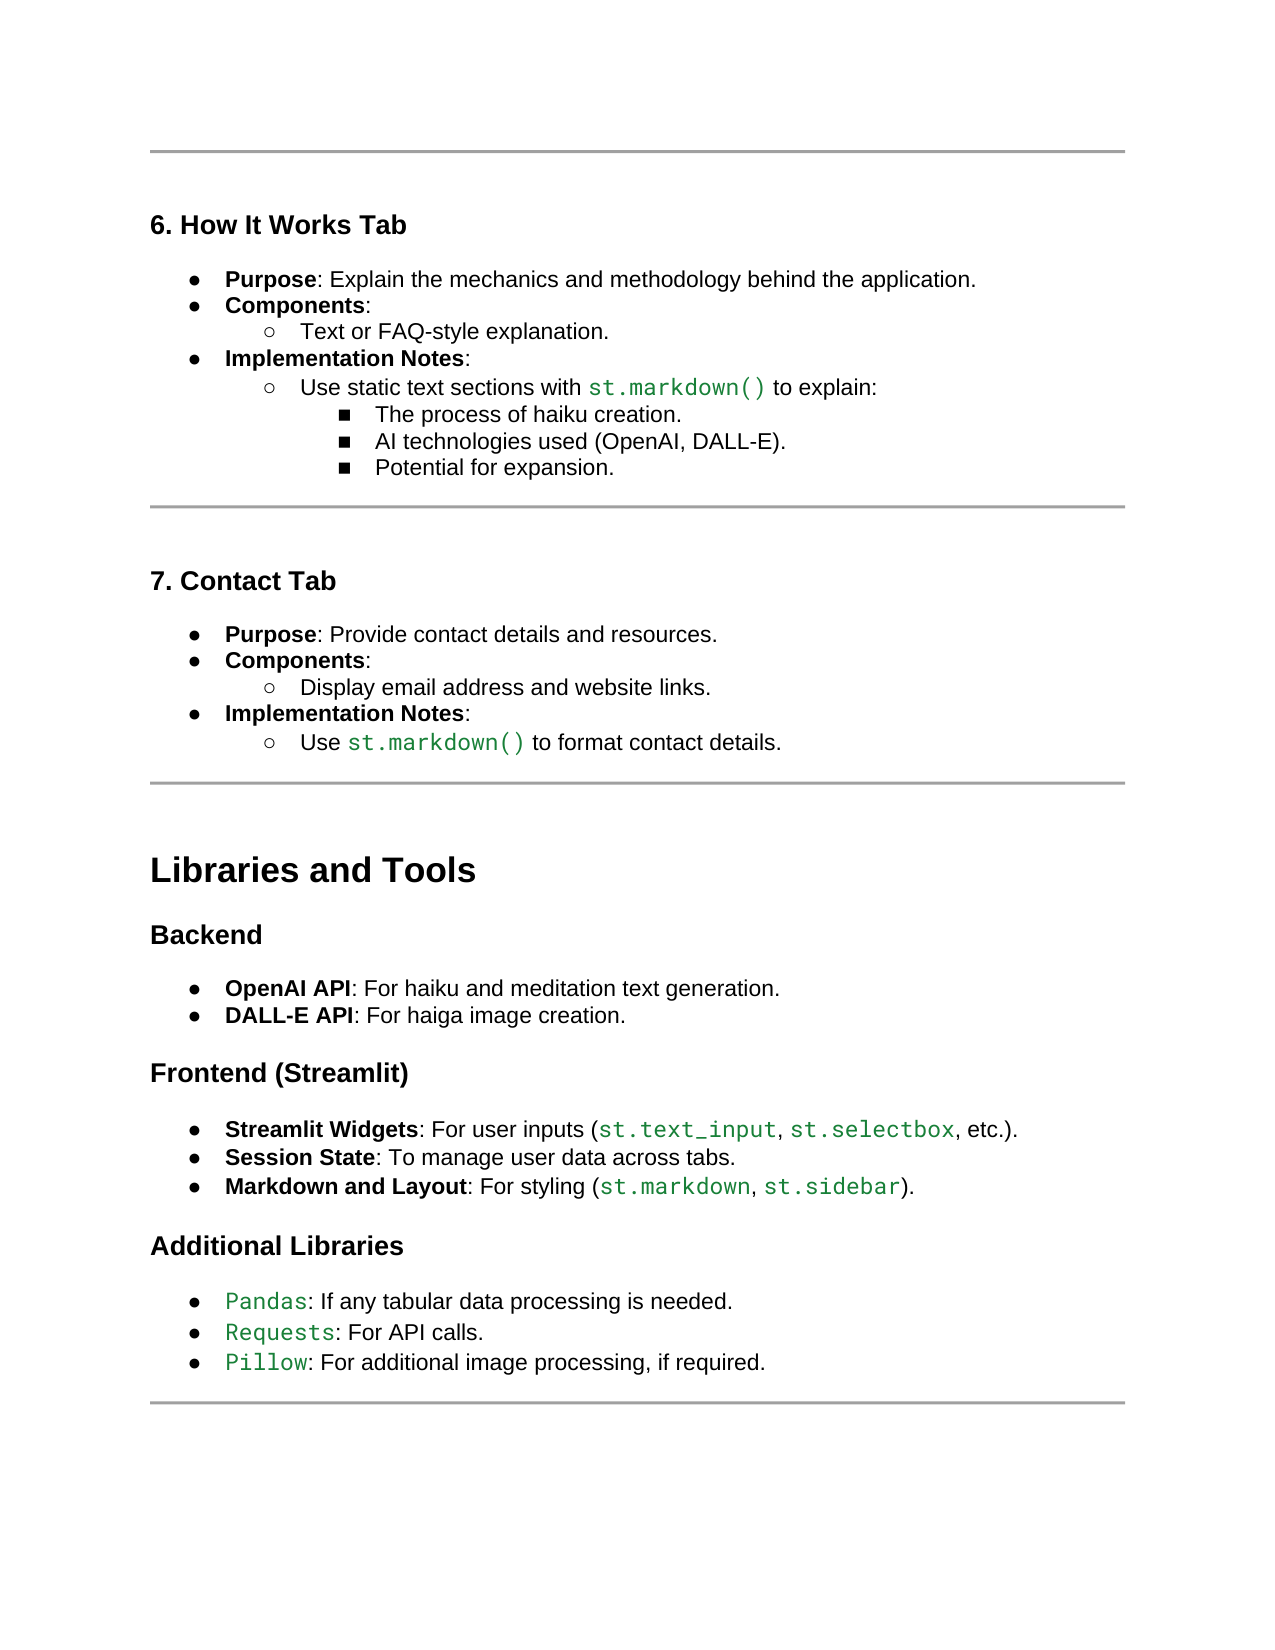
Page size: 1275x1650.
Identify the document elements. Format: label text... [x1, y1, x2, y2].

list Purpose: Provide contact details and resources. [187, 621, 1125, 647]
subtitle Libraries and Tools [150, 849, 1125, 890]
list Components: [187, 647, 1125, 674]
list OpenAI API: For haiku and meditation text generation. [187, 975, 1125, 1002]
list Purpose: Explain the mechanics and methodology behind the application. [187, 266, 1125, 292]
list Use st.markdown() to format contact details. [262, 726, 1125, 757]
list Streamlit Widgets: For user inputs (st.text_input, st.selectbox, etc.). [187, 1113, 1125, 1144]
list Implementation Notes: [187, 345, 1125, 371]
list Use static text sections with st.markdown() to explain: [262, 371, 1125, 401]
list Pandas: If any tabular data processing is needed. [187, 1286, 1125, 1316]
subtitle Frontend (Streamlit) [150, 1057, 1125, 1088]
list Text or FAQ-style explanation. [262, 318, 1125, 345]
list DALL-E API: For haiga image creation. [187, 1002, 1125, 1028]
list AI technologies used (OpenAI, DALL-E). [337, 428, 1125, 454]
list Markdown and Layout: For styling (st.markdown, st.sidebar). [187, 1170, 1125, 1200]
list Session State: To manage user data across tabs. [187, 1144, 1125, 1170]
list Components: [187, 292, 1125, 318]
list Potential for expansion. [337, 454, 1125, 480]
list Requests: For API calls. [187, 1316, 1125, 1346]
subtitle 7. Contact Tab [150, 565, 1125, 596]
list The process of haiku creation. [337, 401, 1125, 428]
subtitle Additional Libraries [150, 1229, 1125, 1261]
subtitle 6. How It Works Tab [150, 209, 1125, 241]
subtitle Backend [150, 919, 1125, 950]
list Display email address and website links. [262, 674, 1125, 700]
list Pillow: For additional image processing, if required. [187, 1346, 1125, 1376]
list Implementation Notes: [187, 700, 1125, 726]
